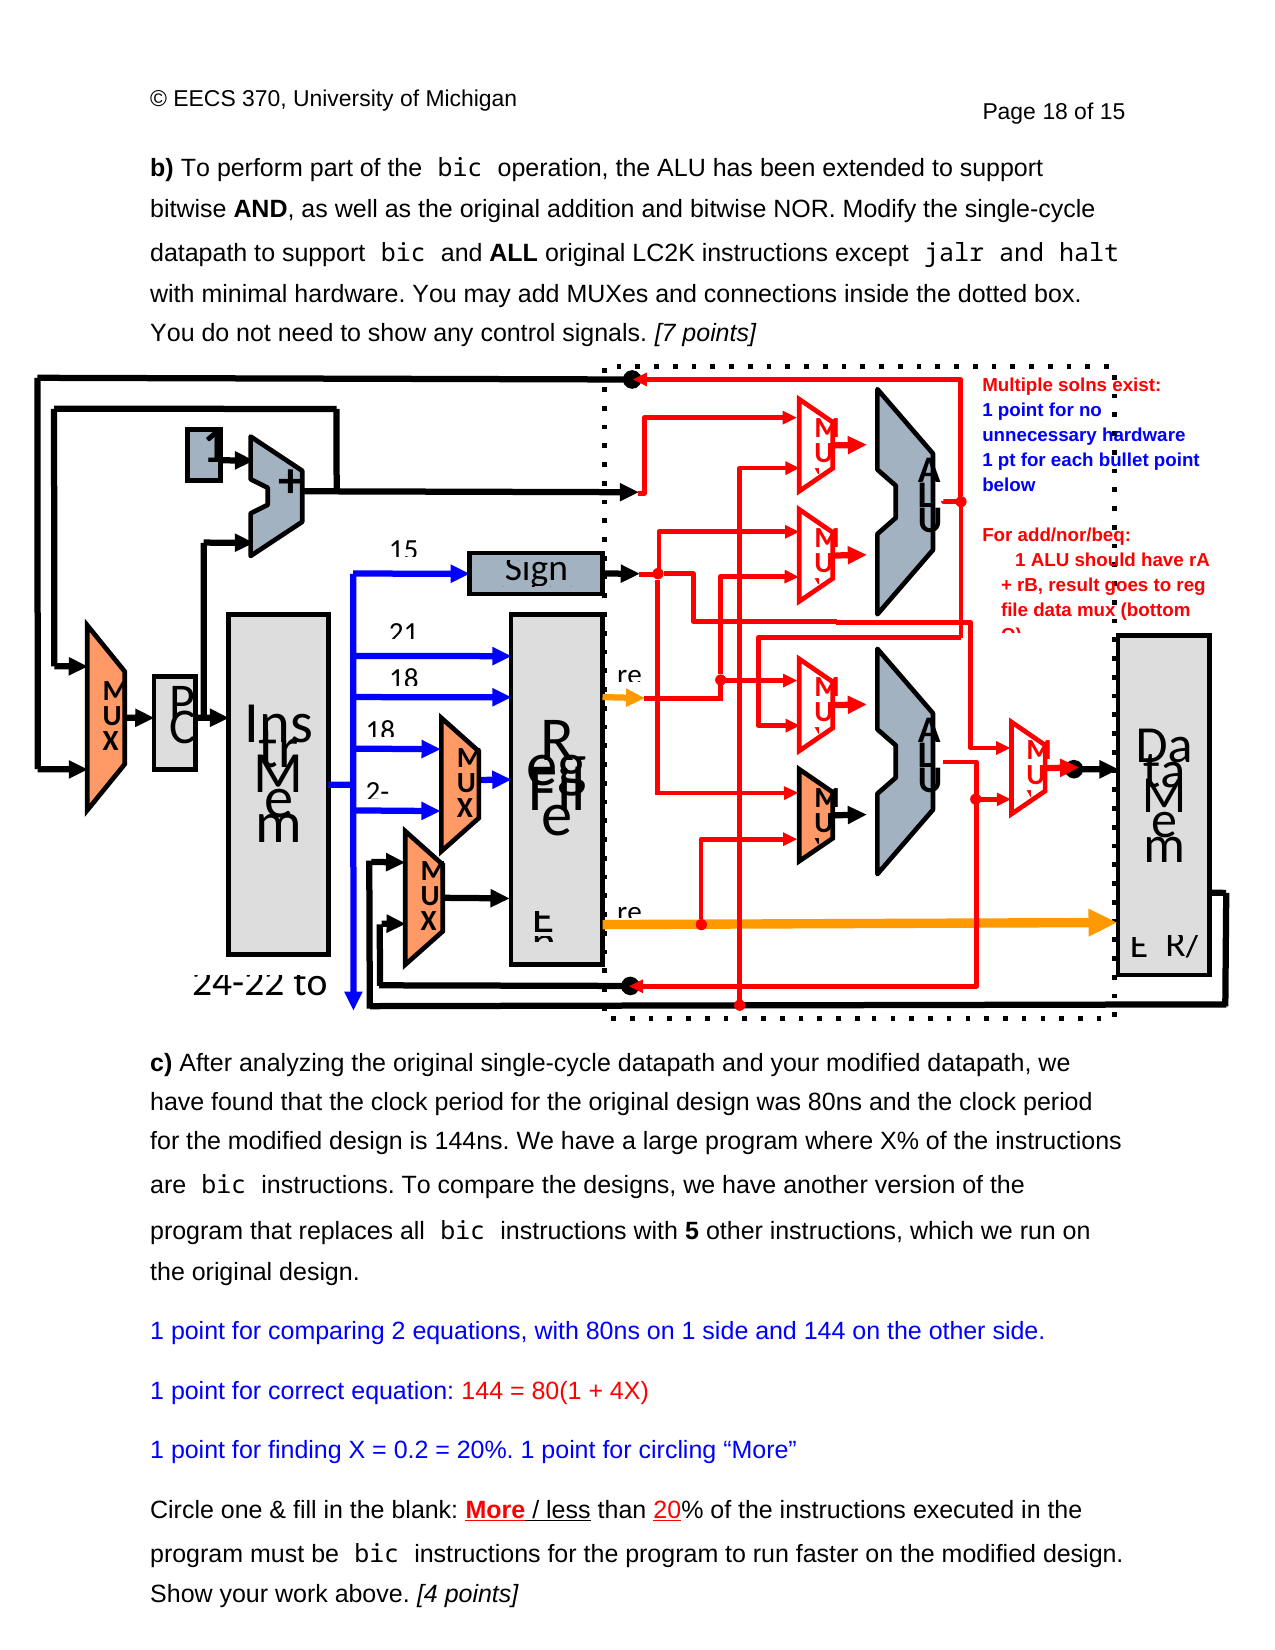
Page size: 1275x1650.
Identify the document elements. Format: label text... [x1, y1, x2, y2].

text Circle one & fill in the blank: More / less than 20% of the instructions executed in the program must be bic instructions for the program to run faster on the modified design. Show your work above. [4 points] [150, 1495, 1125, 1608]
text 1 point for comparing 2 equations, with 80ns on 1 side and 144 on the other side. [150, 1316, 1125, 1345]
text b) To perform part of the bic operation, the ALU has been extended to support bitwise AND, as well as the original addition and bitwise NOR. Modify the single-cycle datapath to support bic and ALL original LC2K instructions except jalr and halt with minimal hardware. You may add MUXes and connections inside the dotted box. You do not need to show any control signals. [7 points] [150, 150, 1125, 346]
text c) After analyzing the original single-cycle datapath and your modified datapath, we have found that the clock period for the original design was 80ns and the clock period for the modified design is 144ns. We have a large program where X% of the instructions are bic instructions. To compare the designs, we have another version of the program that replaces all bic instructions with 5 other instructions, which we run on the original design. [150, 1048, 1125, 1285]
text 1 point for correct equation: 144 = 80(1 + 4X) [150, 1376, 1125, 1404]
text 1 point for finding X = 0.2 = 20%. 1 point for circling “More” [150, 1435, 1125, 1464]
